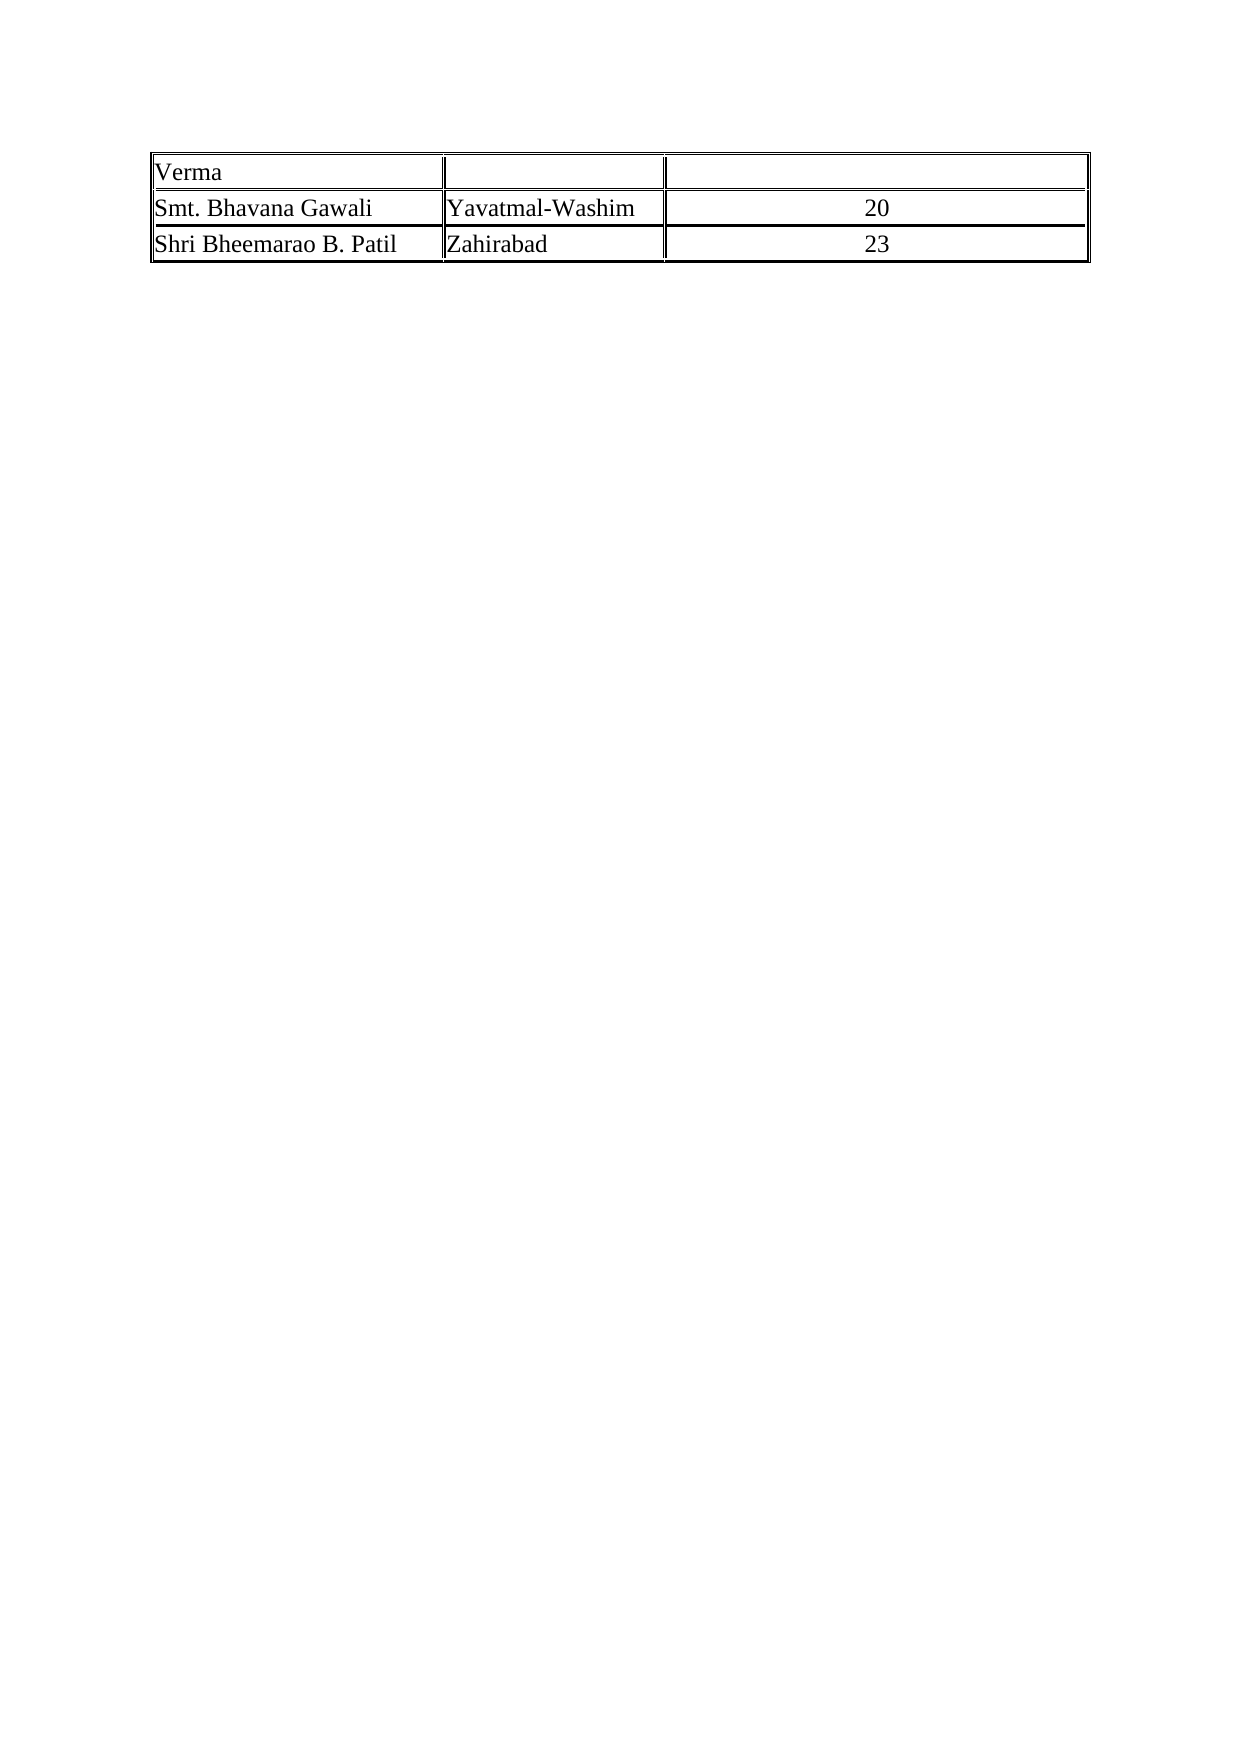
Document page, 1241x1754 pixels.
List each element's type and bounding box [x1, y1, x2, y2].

table_header [152, 153, 1090, 262]
